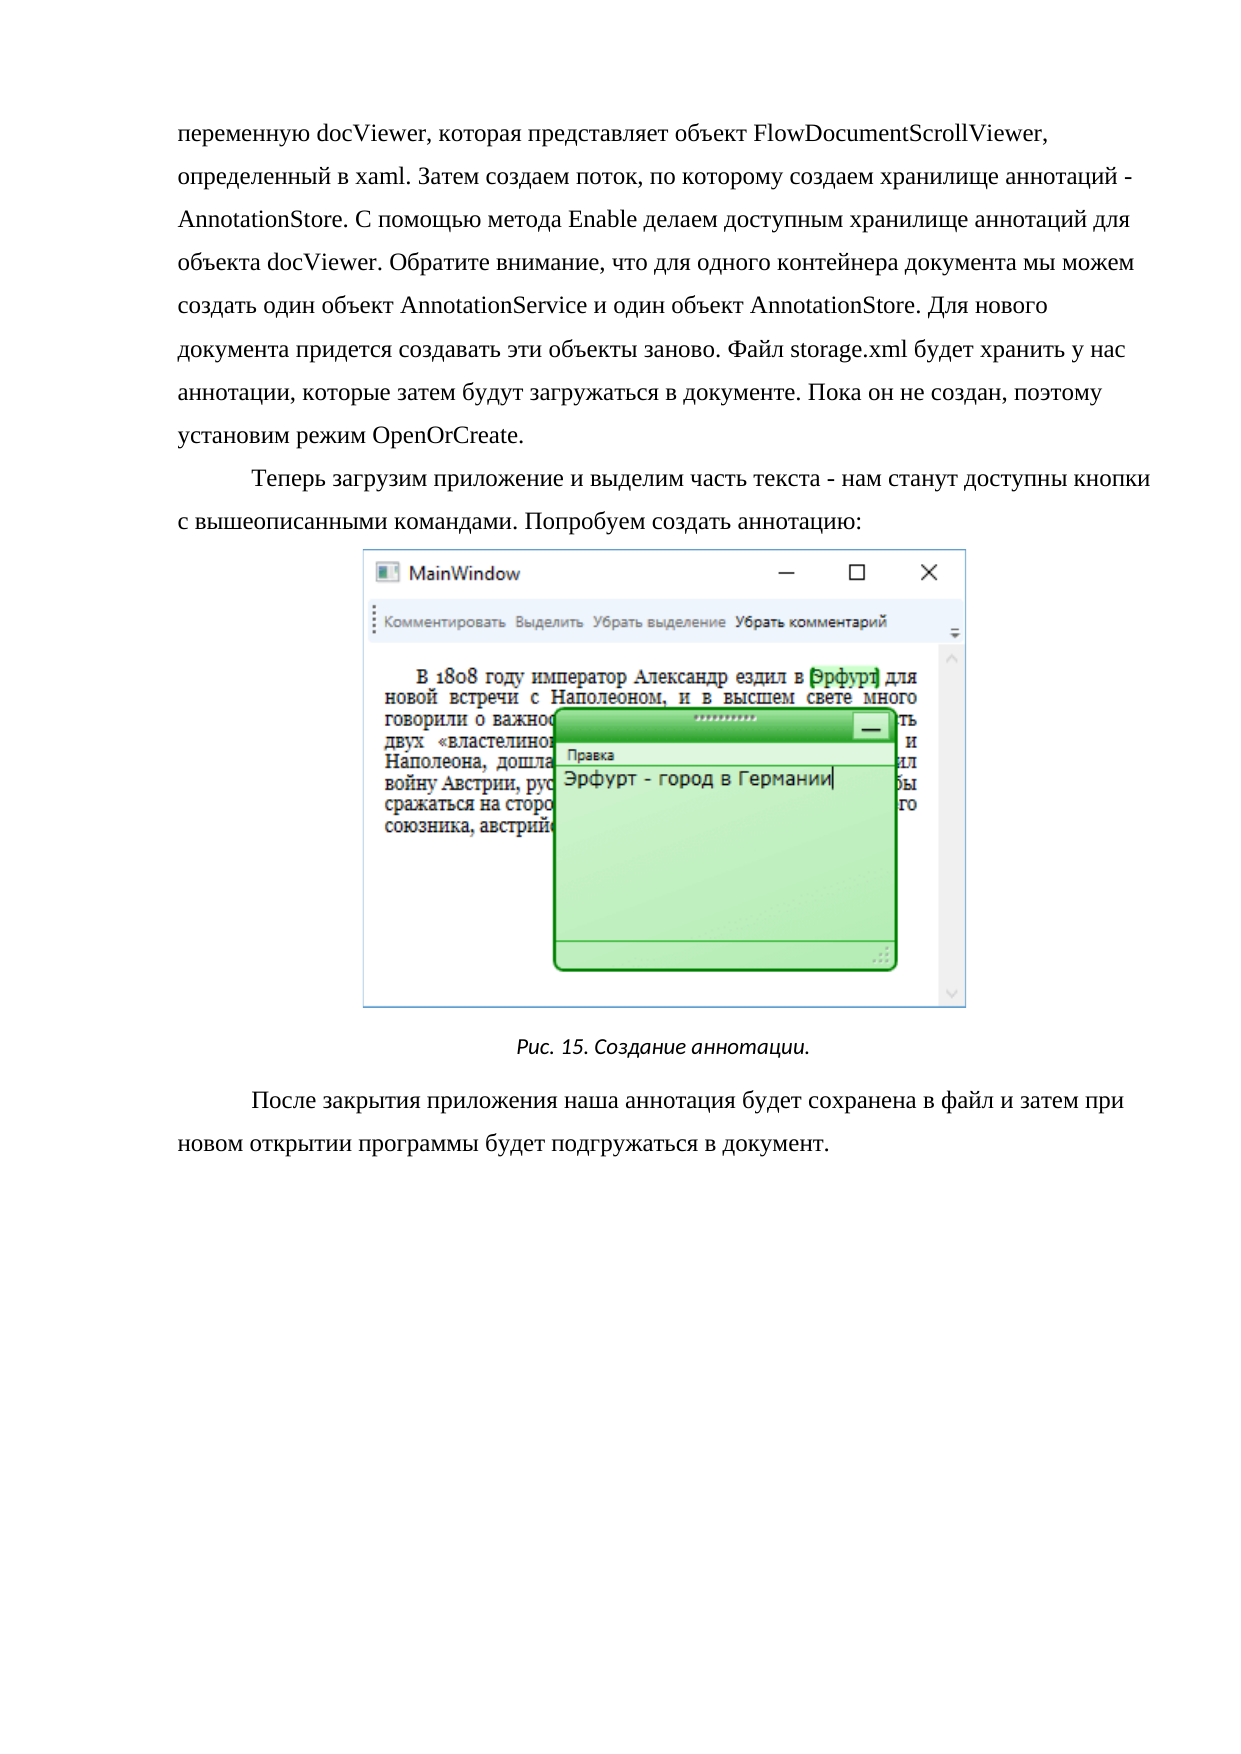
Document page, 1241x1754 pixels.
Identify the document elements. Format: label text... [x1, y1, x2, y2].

text Теперь загрузим приложение и выделим часть текста - нам станут доступны кнопки с вышеописанными командами. Попробуем создать аннотацию: [177, 463, 1152, 535]
text Рис. 15. Создание аннотации. [177, 1032, 1152, 1060]
text После закрытия приложения наша аннотация будет сохранена в файл и затем при новом открытии программы будет подгружаться в документ. [177, 1085, 1152, 1157]
picture [362, 549, 967, 1008]
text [177, 118, 1152, 449]
